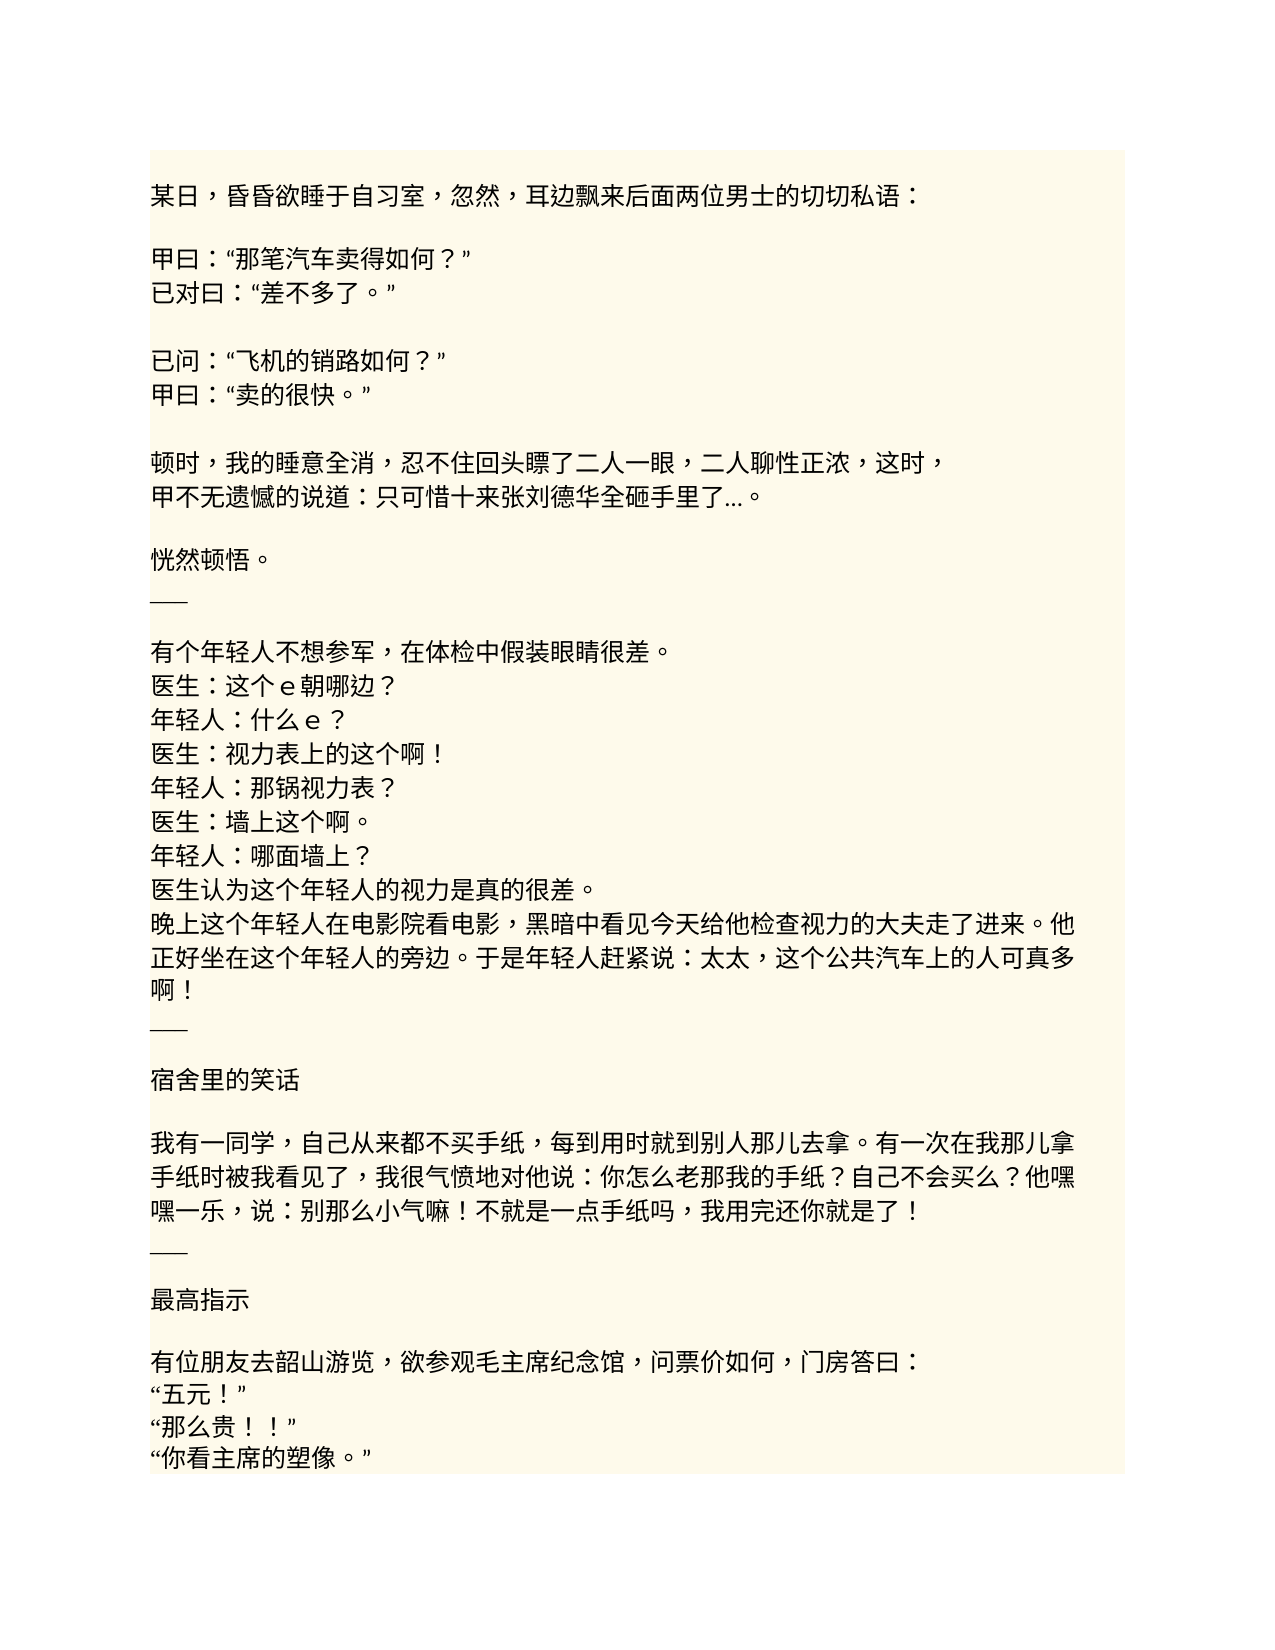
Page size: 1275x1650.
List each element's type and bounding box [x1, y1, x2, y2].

text [150, 150, 1125, 1474]
